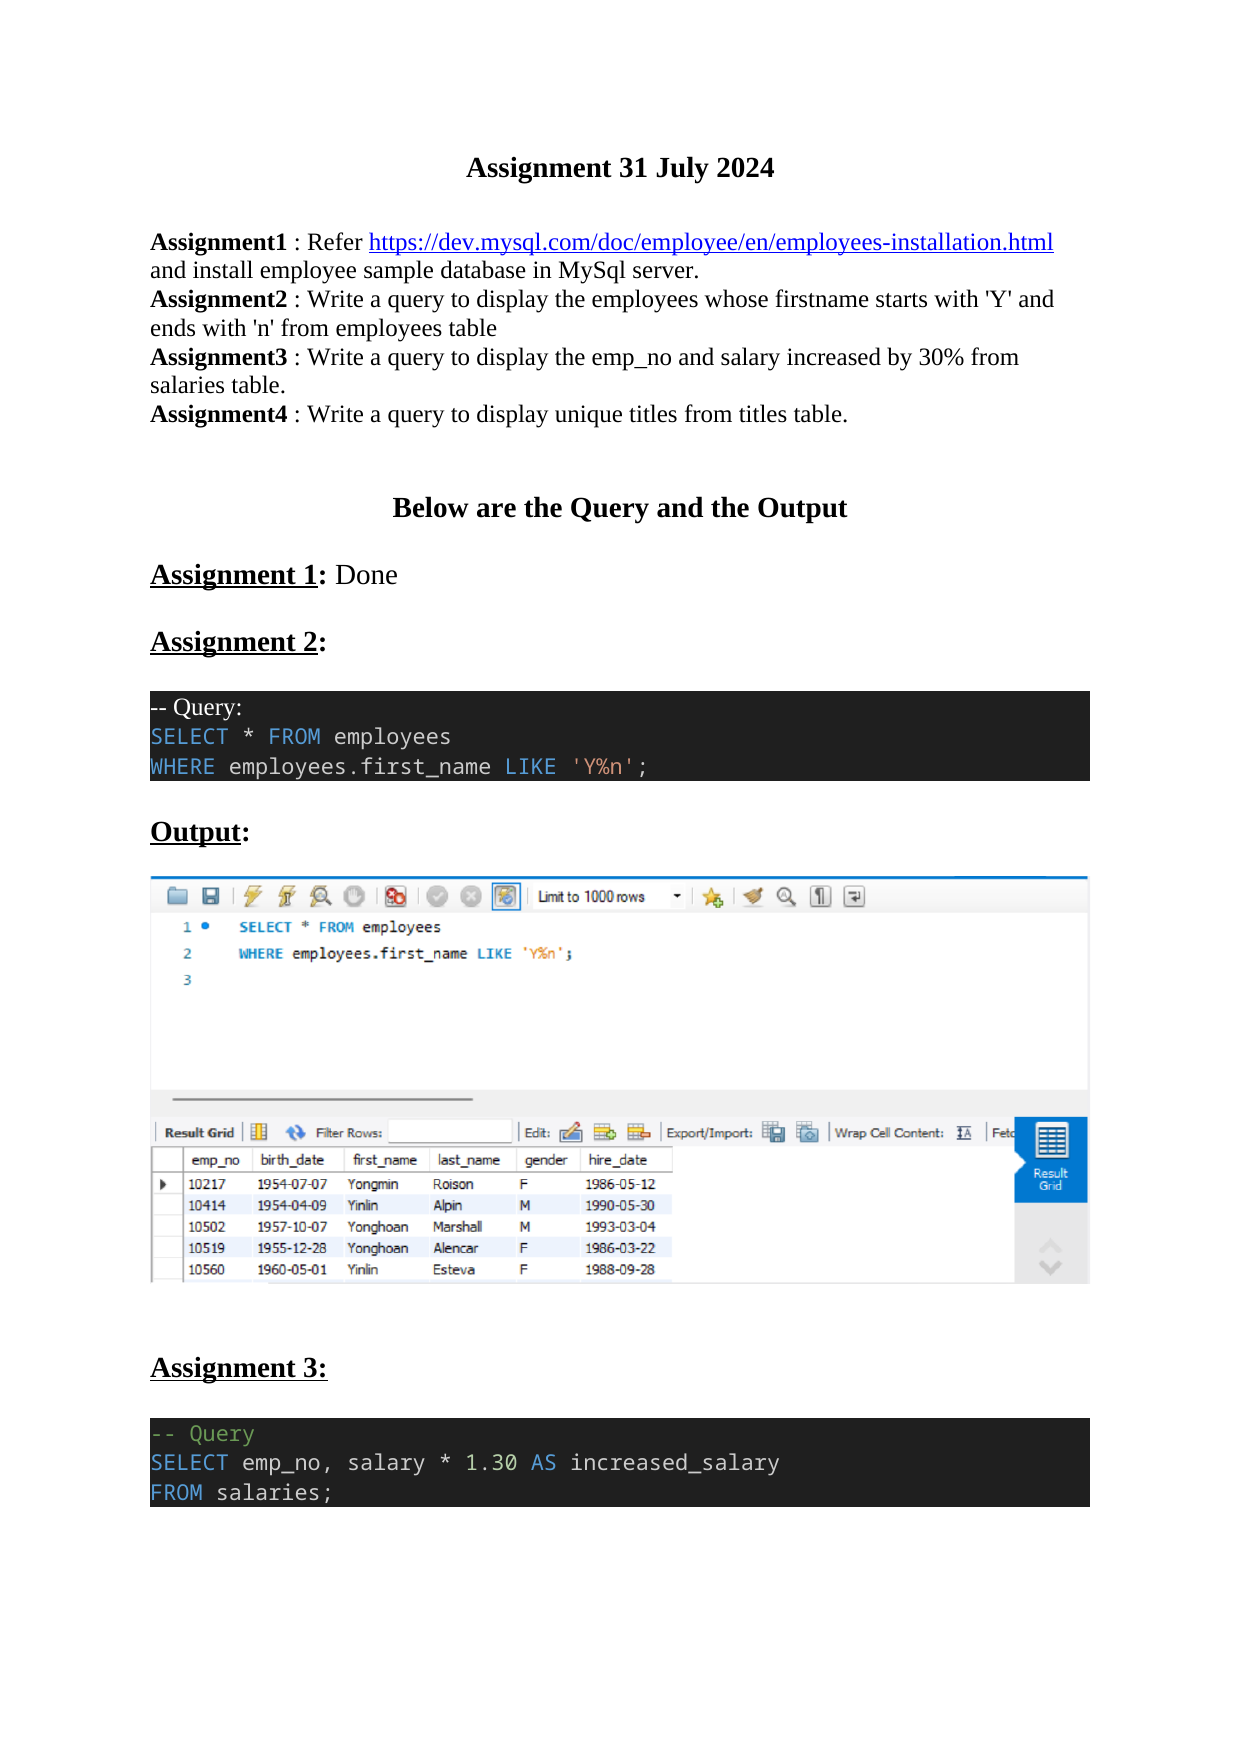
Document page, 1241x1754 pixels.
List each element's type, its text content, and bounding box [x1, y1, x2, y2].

text Assignment 3: [150, 1351, 1090, 1384]
text Assignment 1: Done [150, 557, 1090, 591]
text Below are the Query and the Output [150, 490, 1090, 524]
text FROM salaries; [150, 1477, 1090, 1507]
text Assignment 31 July 2024 [150, 150, 1090, 183]
text WHERE employees.first_name LIKE 'Y%n'; [150, 751, 1090, 781]
text SELECT emp_no, salary * 1.30 AS increased_salary [150, 1447, 1090, 1477]
picture [150, 876, 1091, 1284]
text Assignment 2: [150, 624, 1090, 658]
text -- Query [150, 1418, 1090, 1447]
text -- Query: [150, 691, 1090, 721]
text Output: [150, 814, 1090, 848]
text SELECT * FROM employees [150, 721, 1090, 751]
text Assignment1 : Refer https://dev.mysql.com/doc/employee/en/employees-installation.html and install employee sample database in MySql server. Assignment2 : Write a query to display the employees whose firstname starts with 'Y' and ends with 'n' from employees table Assignment3 : Write a query to display the emp_no and salary increased by 30% from salaries table. Assignment4 : Write a query to display unique titles from titles table. [150, 227, 1090, 428]
